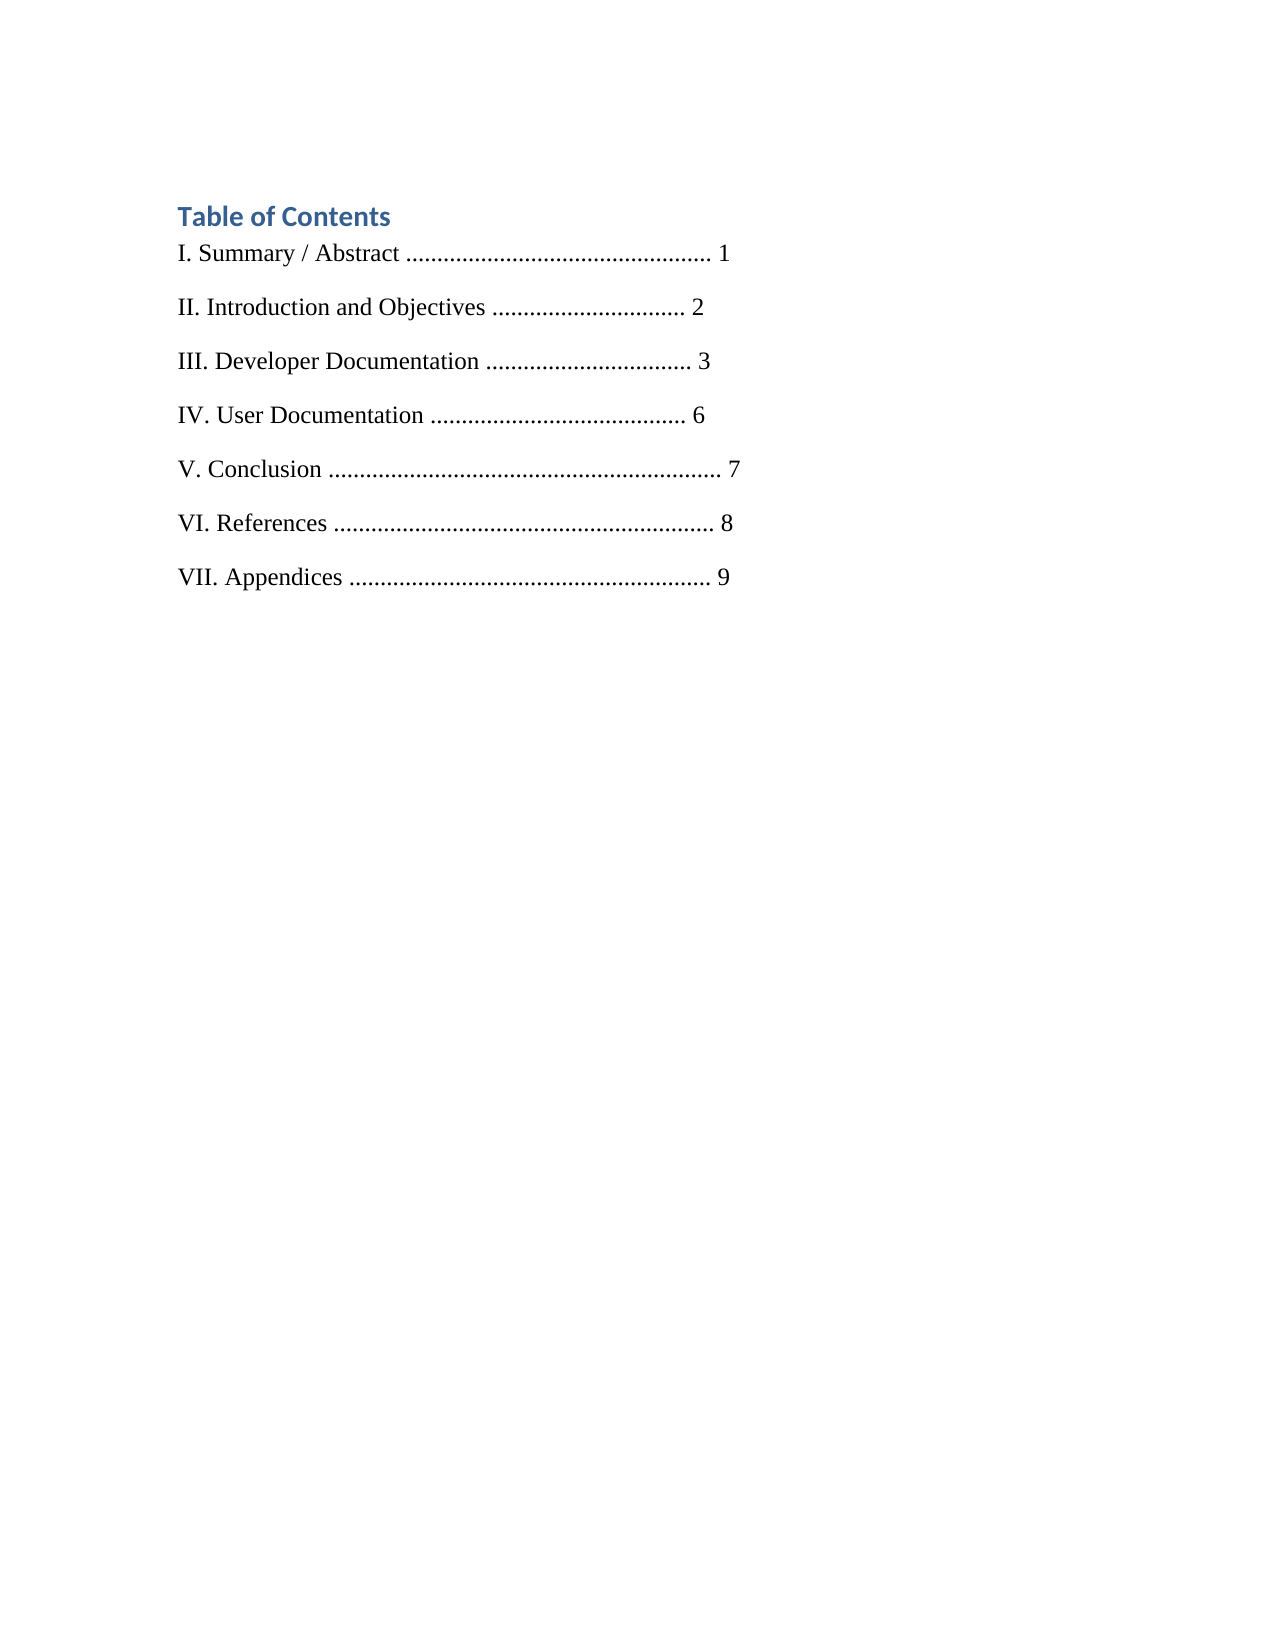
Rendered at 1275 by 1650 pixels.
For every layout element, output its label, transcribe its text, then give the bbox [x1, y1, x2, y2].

subtitle Table of Contents [177, 198, 1127, 233]
text I. Summary / Abstract ................................................. 1 [177, 238, 1127, 267]
text II. Introduction and Objectives ............................... 2 [177, 292, 1127, 321]
text V. Conclusion ............................................................... 7 [177, 454, 1127, 483]
text VII. Appendices .......................................................... 9 [177, 562, 1127, 590]
text III. Developer Documentation ................................. 3 [177, 346, 1127, 375]
text VI. References ............................................................. 8 [177, 508, 1127, 537]
text IV. User Documentation ......................................... 6 [177, 400, 1127, 429]
